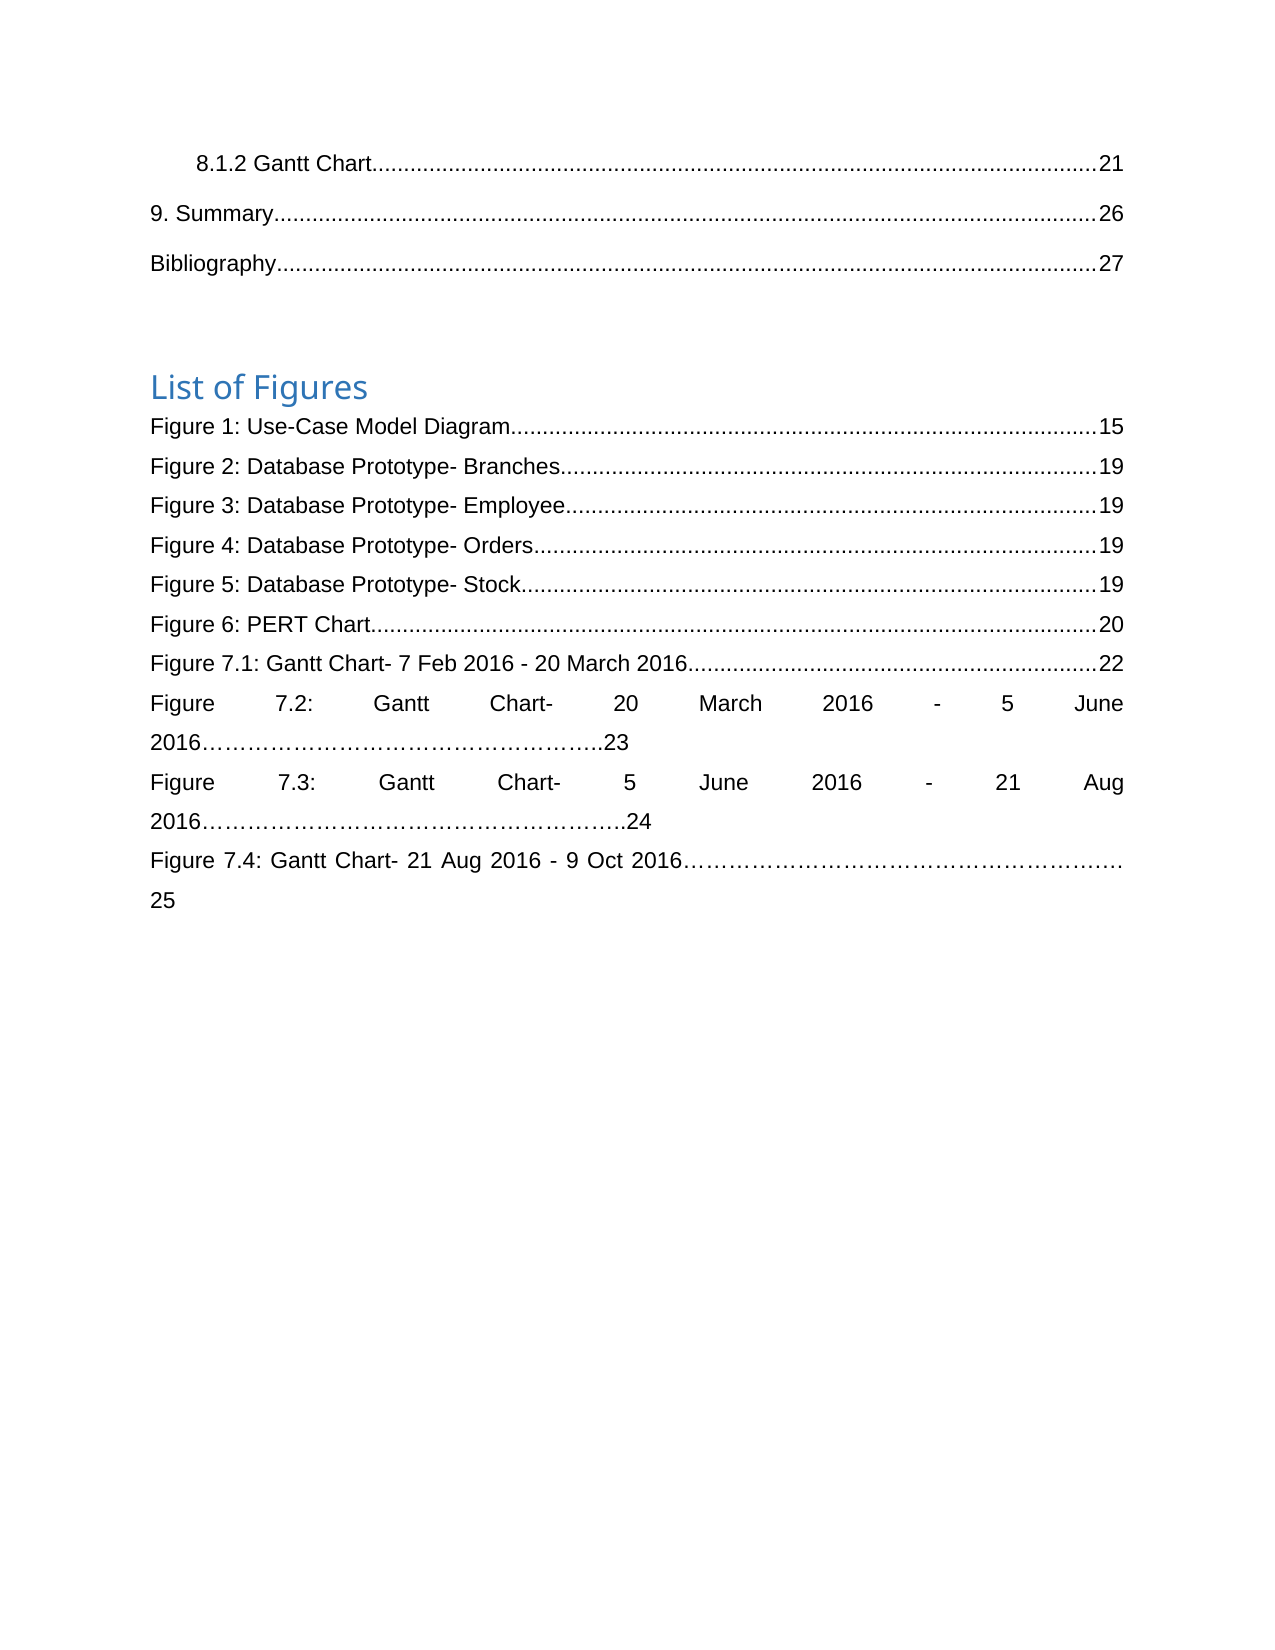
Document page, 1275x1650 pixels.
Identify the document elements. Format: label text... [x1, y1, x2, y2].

text Figure 7.2: Gantt Chart- 20 March 2016 - 5 June 2016……………………………………………..23 [150, 689, 1125, 755]
text Figure 7.1: Gantt Chart- 7 Feb 2016 - 20 March 2016 22 [150, 650, 1125, 676]
text Figure 7.3: Gantt Chart- 5 June 2016 - 21 Aug 2016………………………………………………..24 [150, 768, 1125, 834]
text Figure 5: Database Prototype- Stock 19 [150, 571, 1125, 597]
text Figure 7.4: Gantt Chart- 21 Aug 2016 - 9 Oct 2016……………………………………………….…25 [150, 847, 1125, 913]
text Figure 2: Database Prototype- Branches 19 [150, 453, 1125, 479]
text Figure 4: Database Prototype- Orders 19 [150, 532, 1125, 558]
text Figure 6: PERT Chart 20 [150, 611, 1125, 637]
text Figure 1: Use-Case Model Diagram 15 [150, 413, 1125, 439]
text Figure 3: Database Prototype- Employee 19 [150, 492, 1125, 518]
subtitle List of Figures [150, 364, 1125, 409]
